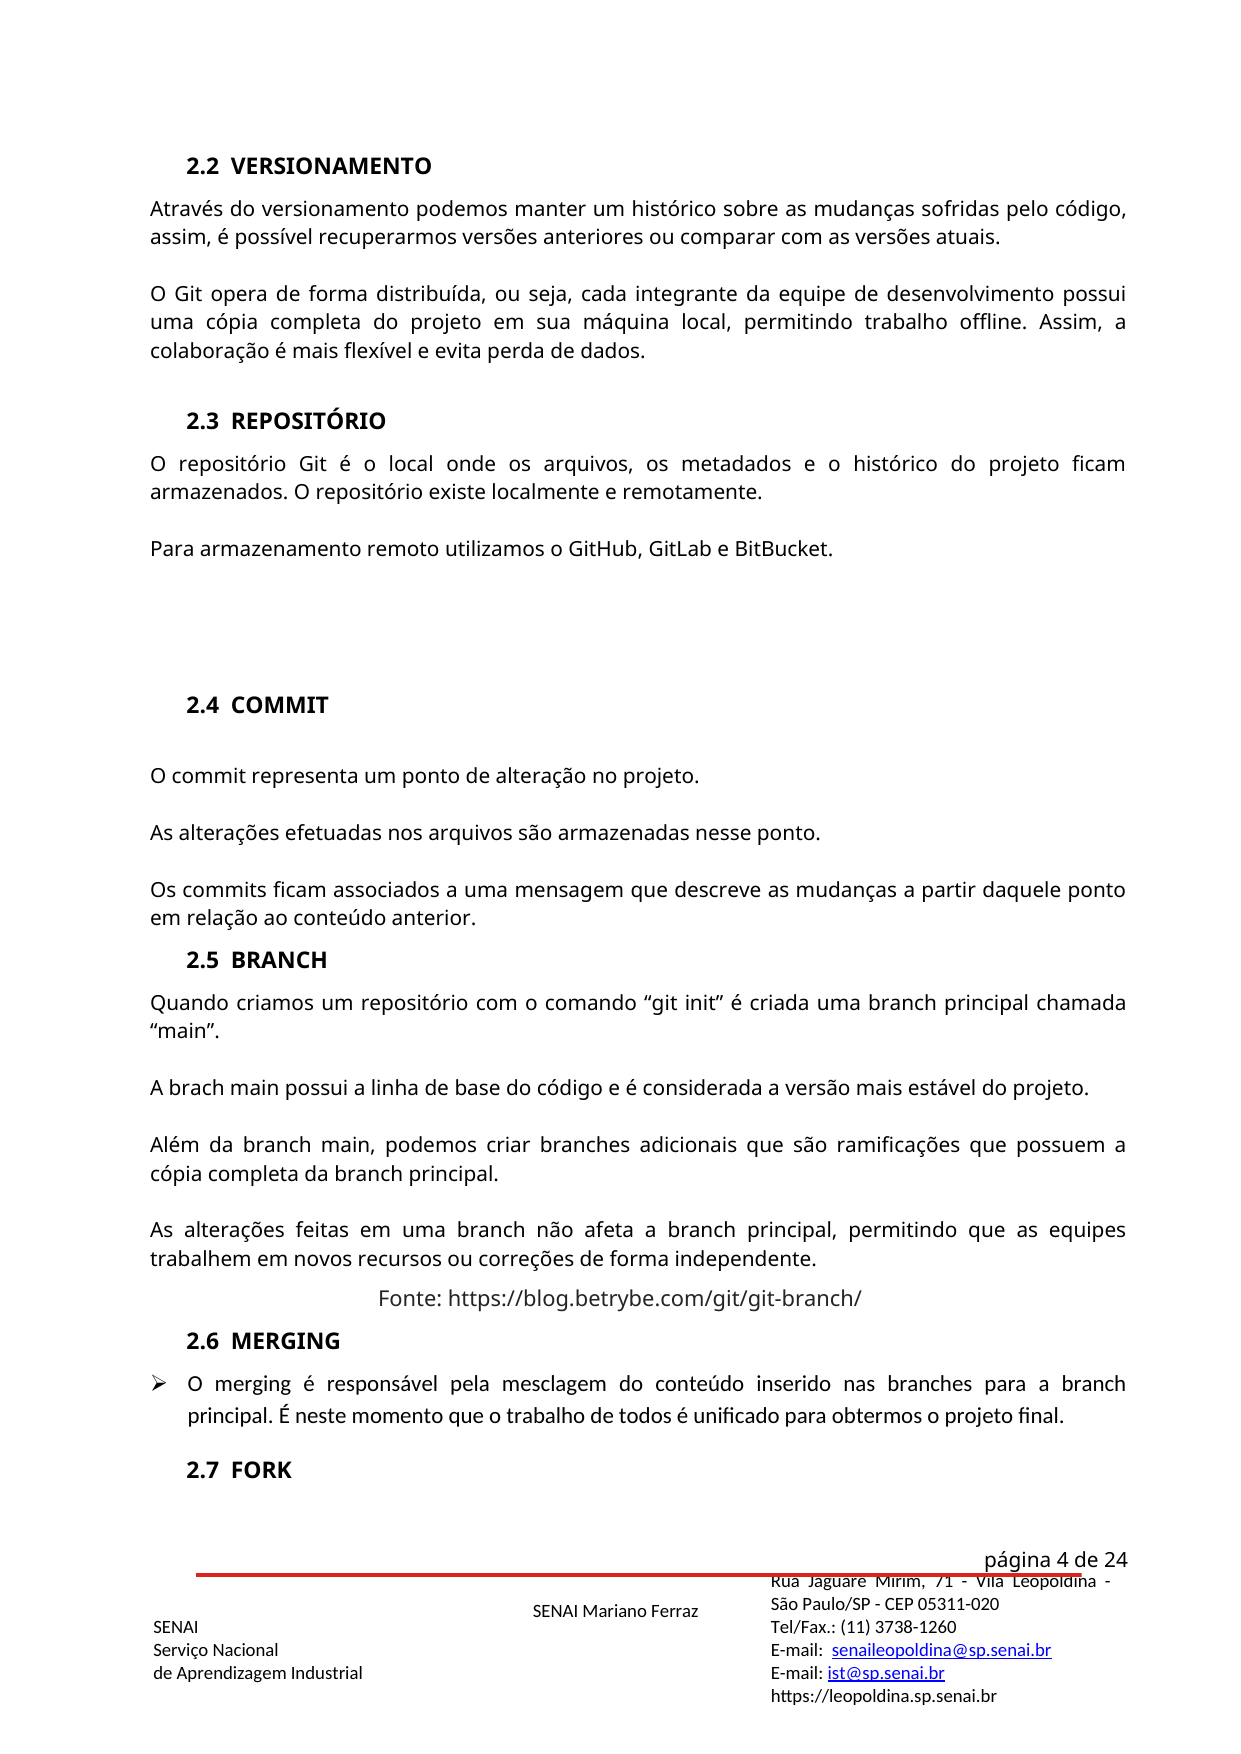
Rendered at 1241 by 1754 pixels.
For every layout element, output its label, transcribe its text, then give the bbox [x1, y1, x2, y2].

text Quando criamos um repositório com o comando “git init” é criada uma branch principal chamada “main”. [150, 988, 1128, 1045]
list O merging é responsável pela mesclagem do conteúdo inserido nas branches para a branch principal. É neste momento que o trabalho de todos é unificado para obtermos o projeto final. [150, 1369, 1128, 1429]
text Para armazenamento remoto utilizamos o GitHub, GitLab e BitBucket. [150, 534, 1128, 563]
text O Git opera de forma distribuída, ou seja, cada integrante da equipe de desenvolvimento possui uma cópia completa do projeto em sua máquina local, permitindo trabalho offline. Assim, a colaboração é mais flexível e evita perda de dados. [150, 279, 1128, 364]
text O repositório Git é o local onde os arquivos, os metadados e o histórico do projeto ficam armazenados. O repositório existe localmente e remotamente. [150, 449, 1128, 506]
text Além da branch main, podemos criar branches adicionais que são ramificações que possuem a cópia completa da branch principal. [150, 1130, 1128, 1187]
subtitle VERSIONAMENTO [186, 150, 1128, 181]
text A brach main possui a linha de base do código e é considerada a versão mais estável do projeto. [150, 1073, 1128, 1102]
text Através do versionamento podemos manter um histórico sobre as mudanças sofridas pelo código, assim, é possível recuperarmos versões anteriores ou comparar com as versões atuais. [150, 194, 1128, 251]
subtitle REPOSITÓRIO [186, 405, 1128, 437]
subtitle COMMIT [186, 689, 1128, 720]
text As alterações feitas em uma branch não afeta a branch principal, permitindo que as equipes trabalhem em novos recursos ou correções de forma independente. [150, 1216, 1128, 1272]
subtitle FORK [186, 1454, 1128, 1485]
subtitle BRANCH [186, 944, 1128, 976]
subtitle merging [186, 1325, 1128, 1356]
text O commit representa um ponto de alteração no projeto. [150, 761, 1128, 790]
text As alterações efetuadas nos arquivos são armazenadas nesse ponto. [150, 818, 1128, 847]
text Os commits ficam associados a uma mensagem que descreve as mudanças a partir daquele ponto em relação ao conteúdo anterior. [150, 875, 1128, 932]
text Fonte: https://blog.betrybe.com/git/git-branch/ [112, 1272, 1128, 1312]
